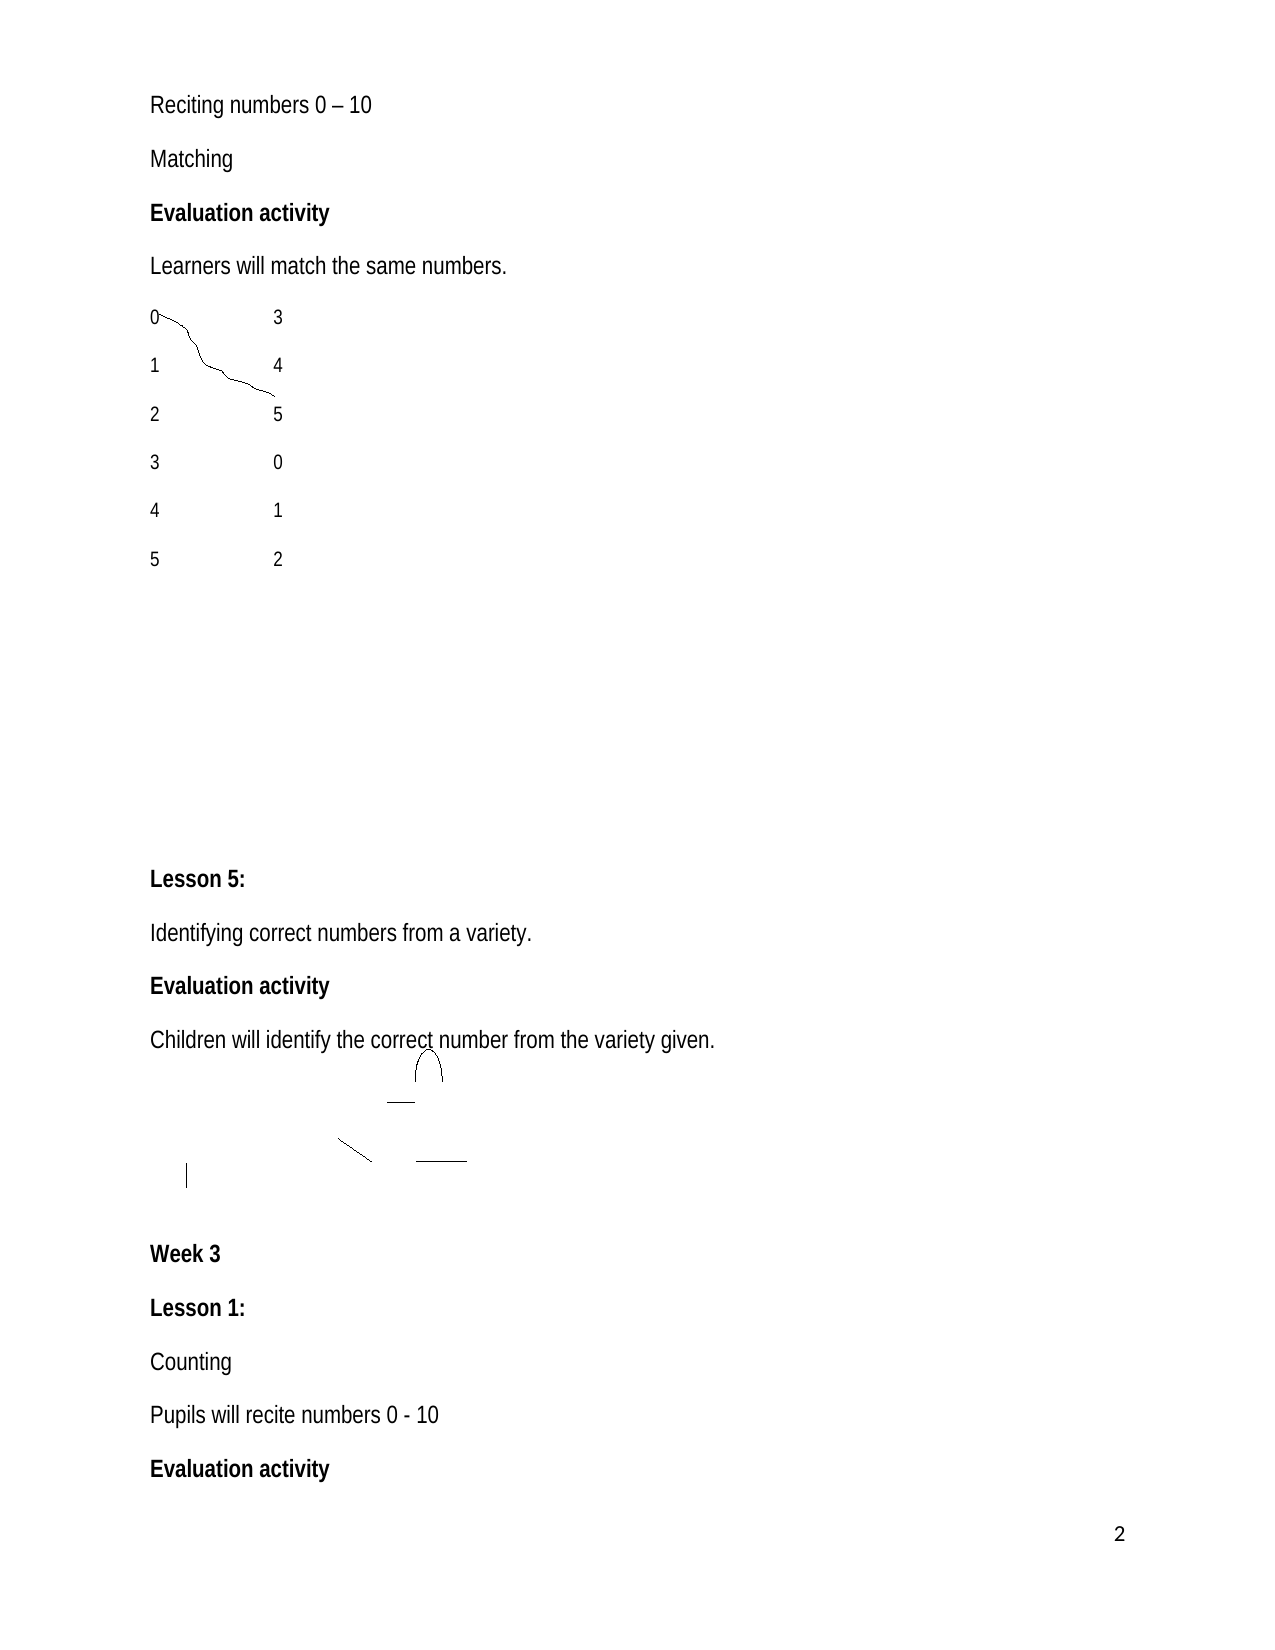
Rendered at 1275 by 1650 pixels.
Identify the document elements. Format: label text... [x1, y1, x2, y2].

text 4 1 [150, 498, 1125, 522]
text 3 0 [150, 450, 1125, 474]
text Evaluation activity [150, 971, 1125, 1000]
text Matching [150, 144, 1125, 172]
text 0 3 [150, 305, 1125, 329]
text Identifying correct numbers from a variety. [150, 917, 1125, 946]
text Evaluation activity [150, 1454, 1125, 1483]
text Pupils will recite numbers 0 - 10 [150, 1401, 1125, 1429]
text Lesson 5: [150, 864, 1125, 892]
text 1 4 [150, 353, 1125, 377]
text Learners will match the same numbers. [150, 251, 1125, 280]
text Week 3 [150, 1239, 1125, 1268]
text Lesson 1: [150, 1293, 1125, 1322]
text Evaluation activity [150, 197, 1125, 226]
text 5 2 [150, 547, 1125, 571]
text Children will identify the correct number from the variety given. [150, 1025, 1125, 1054]
text 2 5 [150, 402, 1125, 426]
text Counting [150, 1347, 1125, 1375]
text Reciting numbers 0 – 10 [150, 90, 1125, 119]
